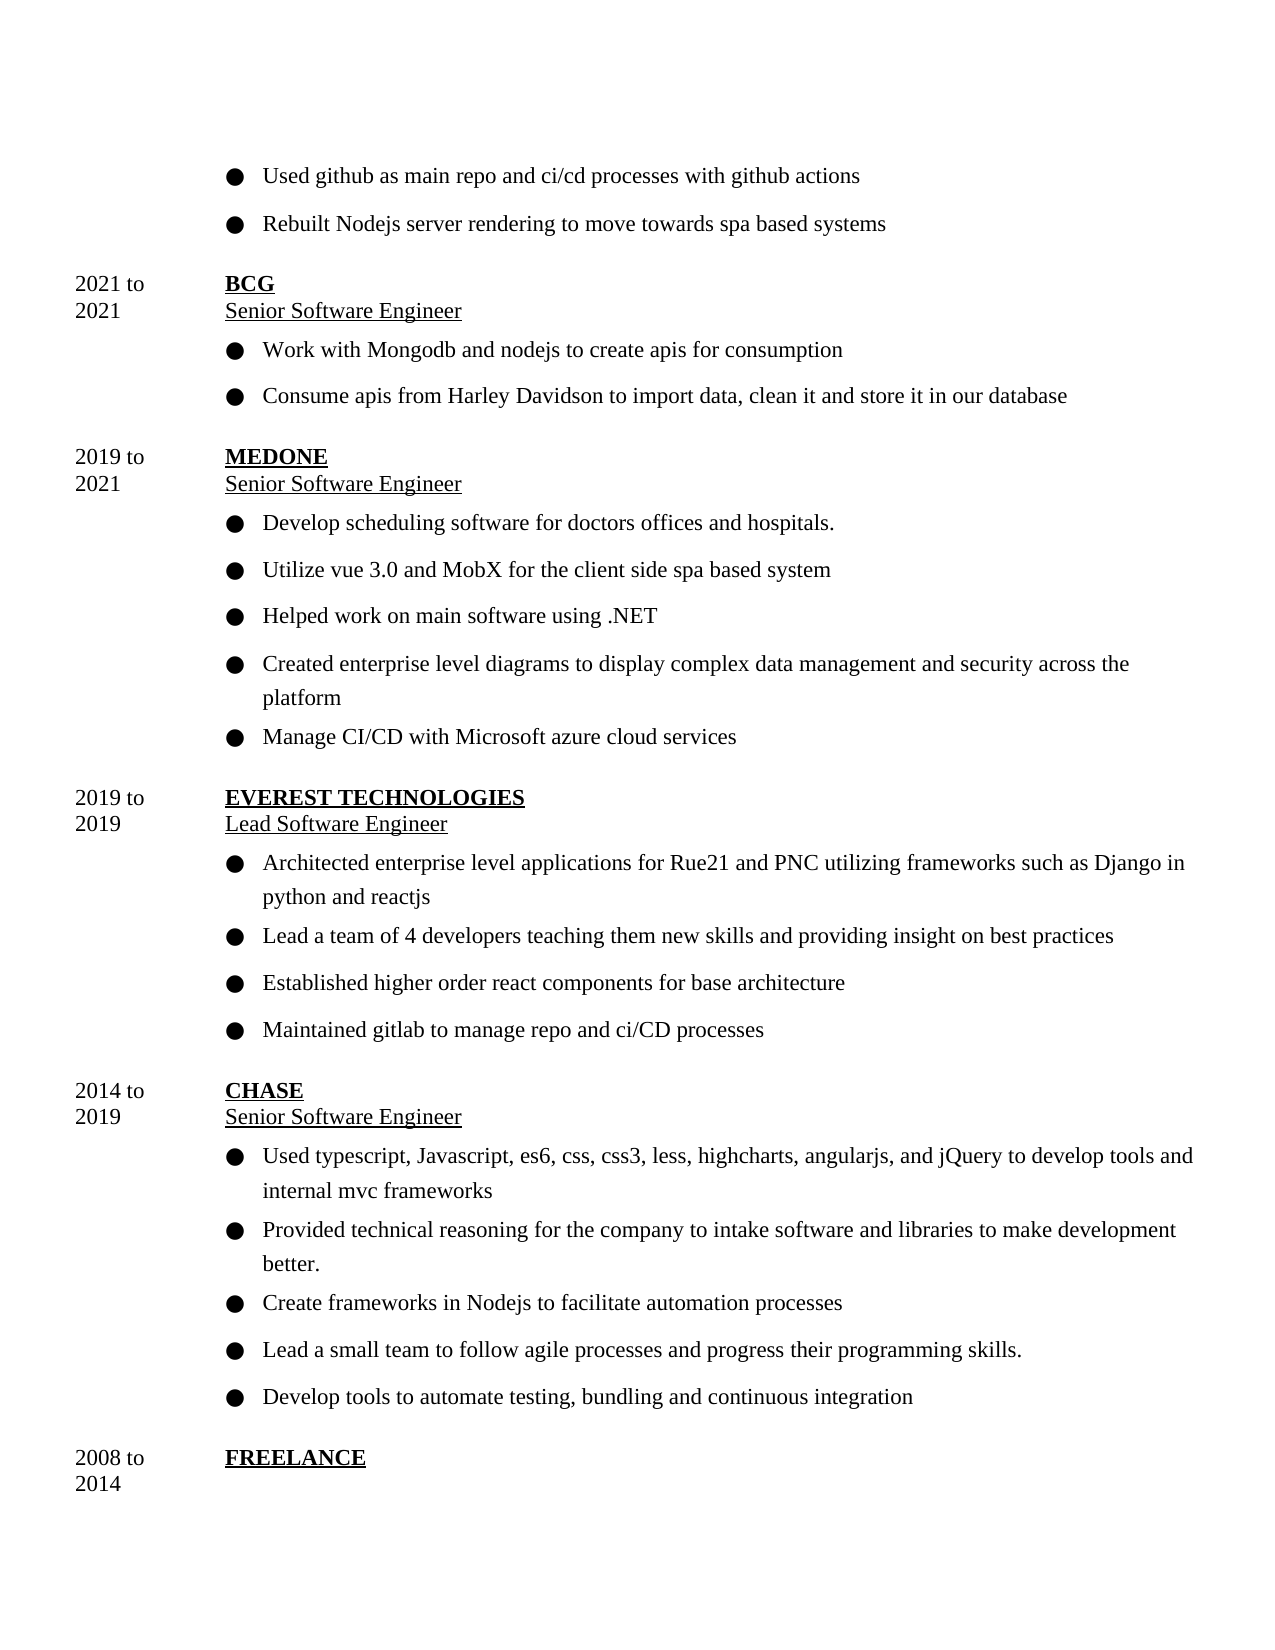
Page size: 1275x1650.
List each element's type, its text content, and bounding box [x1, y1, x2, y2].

text 2021 Senior Software Engineer [75, 470, 1200, 496]
text 2014 to CHASE [75, 1077, 1200, 1103]
list Rebuilt Nodejs server rendering to move towards spa based systems [225, 197, 1200, 244]
list Work with Mongodb and nodejs to create apis for consumption [225, 323, 1200, 370]
list Used github as main repo and ci/cd processes with github actions [225, 150, 1200, 197]
list Utilize vue 3.0 and MobX for the client side spa based system [225, 543, 1200, 590]
list Established higher order react components for base architecture [225, 957, 1200, 1004]
list Provided technical reasoning for the company to intake software and libraries to make development better. [225, 1203, 1200, 1276]
text 2019 Senior Software Engineer [75, 1103, 1200, 1130]
list Maintained gitlab to manage repo and ci/CD processes [225, 1004, 1200, 1051]
list Architected enterprise level applications for Rue21 and PNC utilizing frameworks such as Django in python and reactjs [225, 836, 1200, 910]
text 2008 to FREELANCE [75, 1444, 1200, 1470]
text 2021 Senior Software Engineer [75, 297, 1200, 323]
text 2021 to BCG [75, 270, 1200, 297]
list Manage CI/CD with Microsoft azure cloud services [225, 710, 1200, 757]
list Create frameworks in Nodejs to facilitate automation processes [225, 1276, 1200, 1323]
list Used typescript, Javascript, es6, css, css3, less, highcharts, angularjs, and jQuery to develop tools and internal mvc frameworks [225, 1130, 1200, 1203]
list Lead a team of 4 developers teaching them new skills and providing insight on best practices [225, 910, 1200, 957]
text 2014 [75, 1470, 1200, 1496]
text 2019 to EVEREST TECHNOLOGIES [75, 784, 1200, 810]
list Develop tools to automate testing, bundling and continuous integration [225, 1370, 1200, 1417]
text 2019 to MEDONE [75, 443, 1200, 470]
list Created enterprise level diagrams to display complex data management and security across the platform [225, 637, 1200, 710]
list Helped work on main software using .NET [225, 590, 1200, 637]
list Lead a small team to follow agile processes and progress their programming skills. [225, 1323, 1200, 1370]
list Consume apis from Harley Davidson to import data, clean it and store it in our database [225, 370, 1200, 417]
list Develop scheduling software for doctors offices and hospitals. [225, 496, 1200, 543]
text 2019 Lead Software Engineer [75, 810, 1200, 836]
